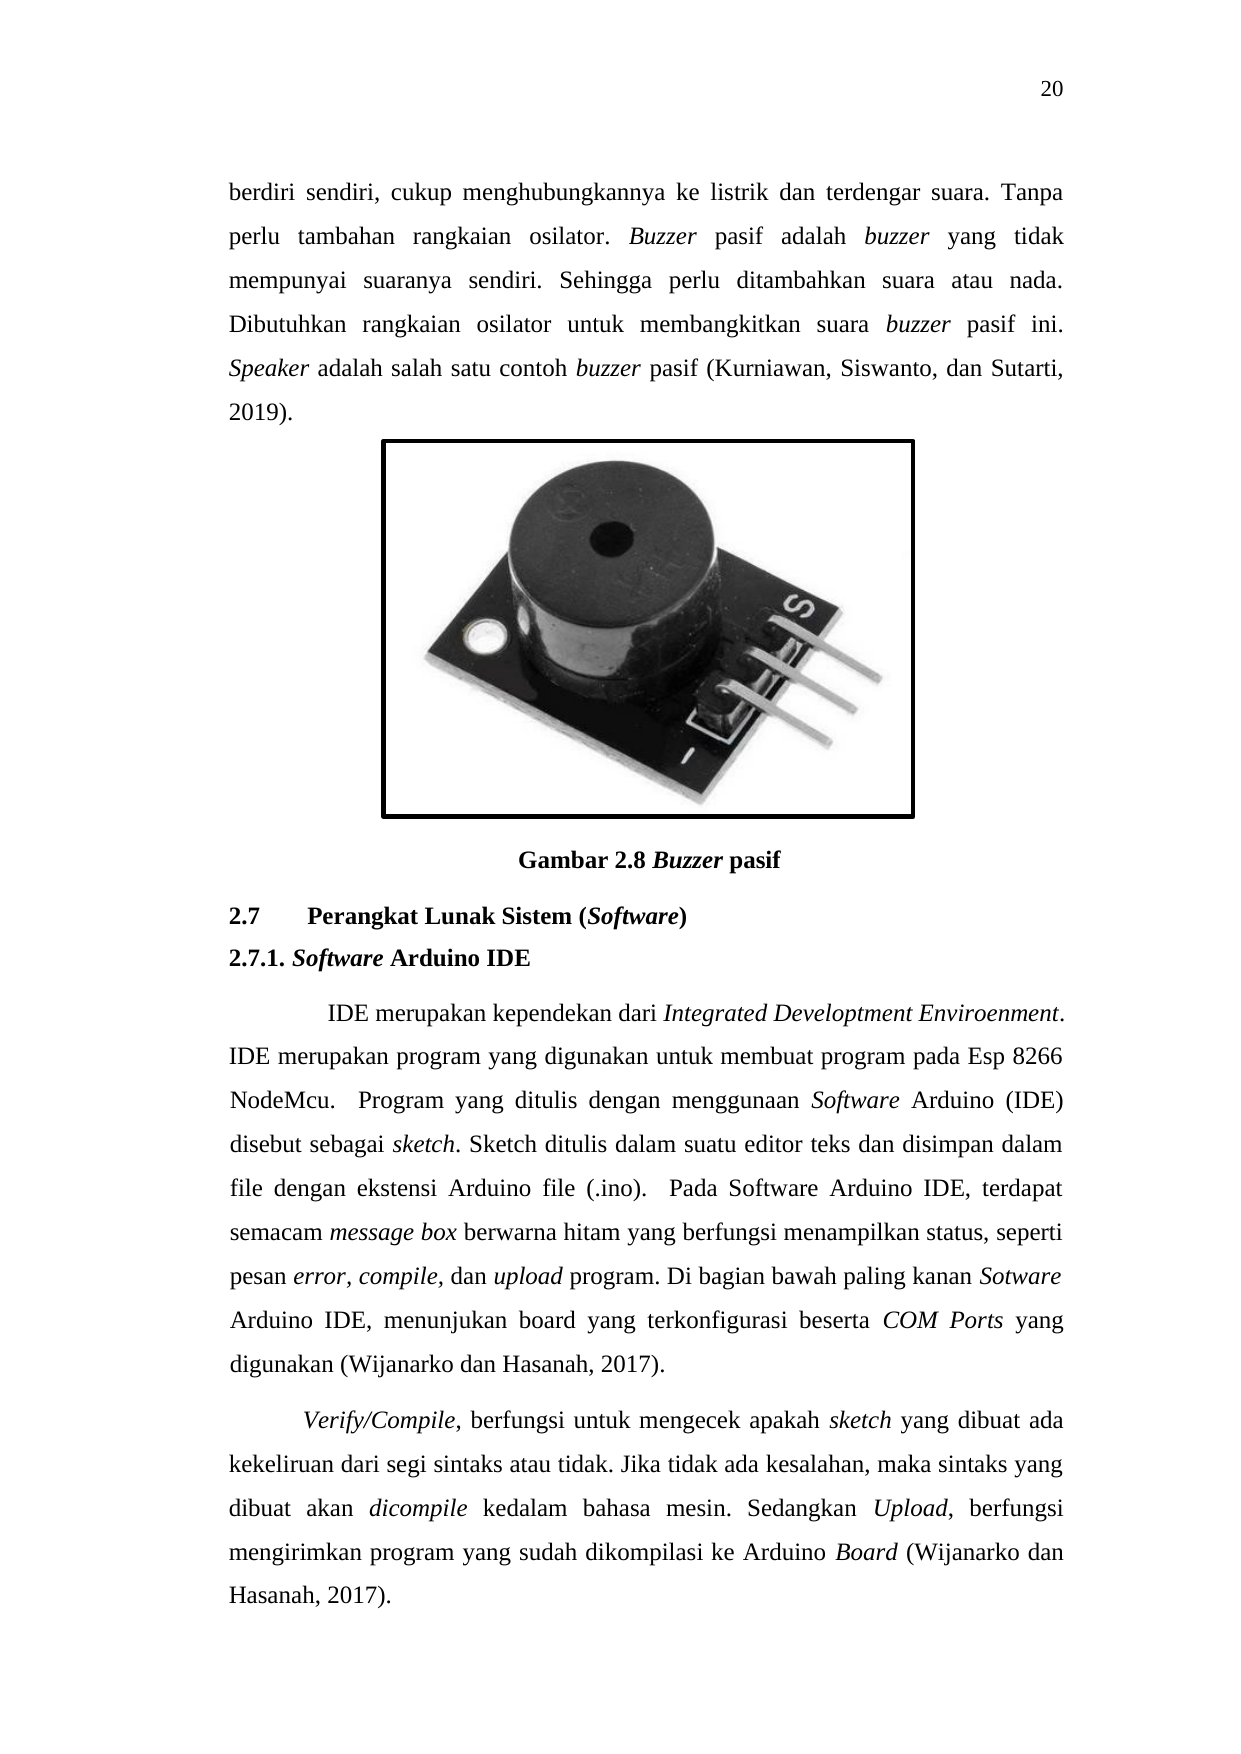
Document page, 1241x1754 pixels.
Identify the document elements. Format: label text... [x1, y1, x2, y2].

text IDE merupakan program yang digunakan untuk membuat program pada Esp 8266 NodeMcu. Program yang ditulis dengan menggunaan Software Arduino (IDE) disebut sebagai sketch. Sketch ditulis dalam suatu editor teks dan disimpan dalam file dengan ekstensi Arduino file (.ino). Pada Software Arduino IDE, terdapat semacam message box berwarna hitam yang berfungsi menampilkan status, seperti pesan error, compile, dan upload program. Di bagian bawah paling kanan Sotware Arduino IDE, menunjukan board yang terkonfigurasi beserta COM Ports yang digunakan (Wijanarko dan Hasanah, 2017). [228, 1041, 1064, 1377]
subtitle 2.7.1. Software Arduino IDE [228, 943, 1064, 972]
text Verify/Compile, berfungsi untuk mengecek apakah sketch yang dibuat ada kekeliruan dari segi sintaks atau tidak. Jika tidak ada kesalahan, maka sintaks yang dibuat akan dicompile kedalam bahasa mesin. Sedangkan Upload, berfungsi mengirimkan program yang sudah dikompilasi ke Arduino Board (Wijanarko dan Hasanah, 2017). [228, 1405, 1064, 1609]
subtitle Gambar 2.8 Buzzer pasif [236, 845, 1063, 874]
picture [386, 443, 911, 814]
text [228, 177, 1064, 426]
text IDE merupakan kependekan dari Integrated Developtment Enviroenment. [229, 998, 1065, 1027]
subtitle 2.7 Perangkat Lunak Sistem (Software) [228, 901, 1064, 929]
